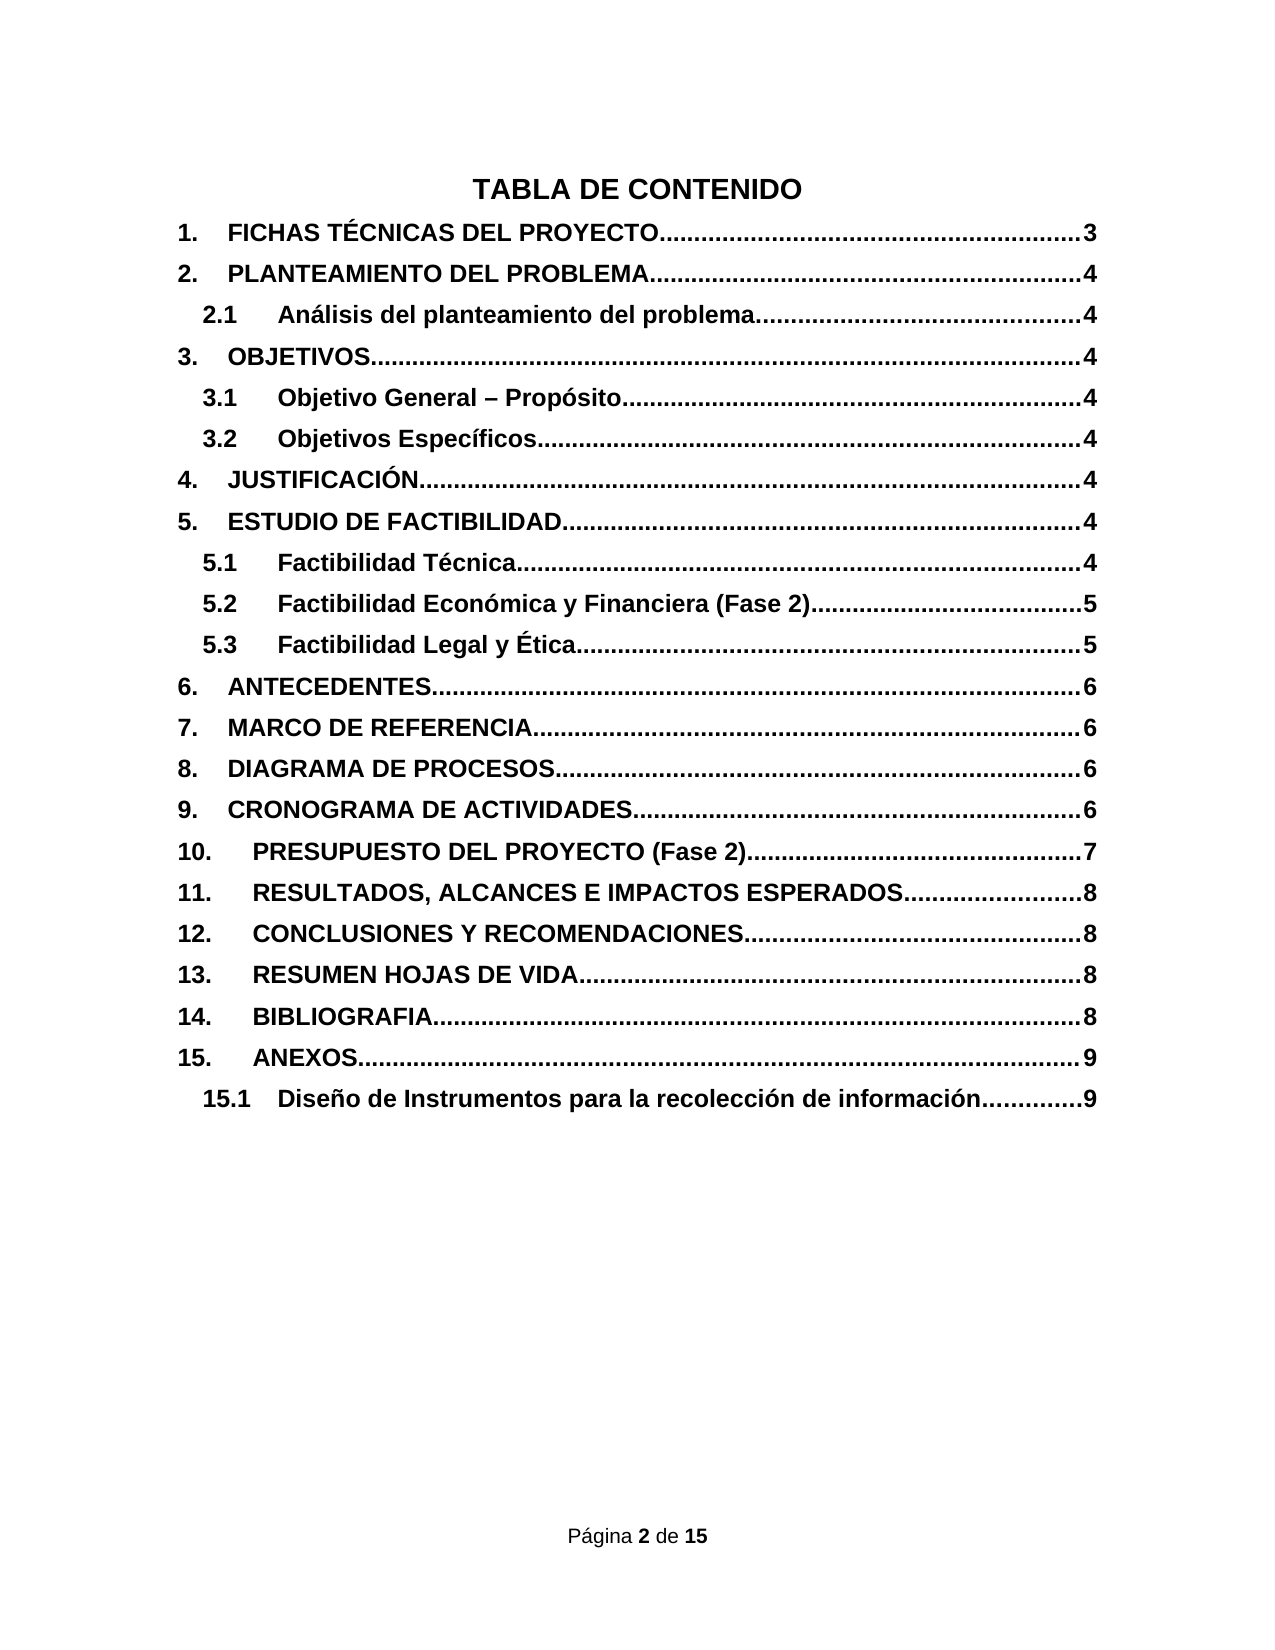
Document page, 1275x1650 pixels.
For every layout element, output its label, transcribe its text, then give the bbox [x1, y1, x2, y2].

text 11. RESULTADOS, ALCANCES E IMPACTOS ESPERADOS 8 [177, 878, 1098, 906]
text 5. ESTUDIO DE FACTIBILIDAD 4 [177, 506, 1098, 535]
text 3.2 Objetivos Específicos 4 [202, 424, 1098, 453]
text 13. RESUMEN HOJAS DE VIDA 8 [177, 960, 1098, 989]
text 14. BIBLIOGRAFIA 8 [177, 1001, 1098, 1030]
text 3. OBJETIVOS 4 [177, 341, 1098, 370]
text 2. PLANTEAMIENTO DEL PROBLEMA 4 [177, 259, 1098, 288]
text 5.1 Factibilidad Técnica 4 [202, 548, 1098, 576]
text 5.2 Factibilidad Económica y Financiera (Fase 2) 5 [202, 589, 1098, 618]
text 4. JUSTIFICACIÓN 4 [177, 465, 1098, 494]
text 1. FICHAS TÉCNICAS DEL PROYECTO 3 [177, 218, 1098, 246]
text 5.3 Factibilidad Legal y Ética 5 [202, 630, 1098, 659]
text 9. CRONOGRAMA DE ACTIVIDADES 6 [177, 795, 1098, 824]
text 2.1 Análisis del planteamiento del problema 4 [202, 300, 1098, 329]
text TABLA DE CONTENIDO [177, 172, 1098, 205]
text 6. ANTECEDENTES 6 [177, 671, 1098, 700]
text 15. ANEXOS 9 [177, 1043, 1098, 1071]
text 15.1 Diseño de Instrumentos para la recolección de información 9 [202, 1084, 1098, 1113]
text 7. MARCO DE REFERENCIA 6 [177, 713, 1098, 741]
text 3.1 Objetivo General – Propósito 4 [202, 383, 1098, 411]
text 8. DIAGRAMA DE PROCESOS 6 [177, 754, 1098, 783]
text 10. PRESUPUESTO DEL PROYECTO (Fase 2) 7 [177, 836, 1098, 865]
text 12. CONCLUSIONES Y RECOMENDACIONES 8 [177, 919, 1098, 948]
